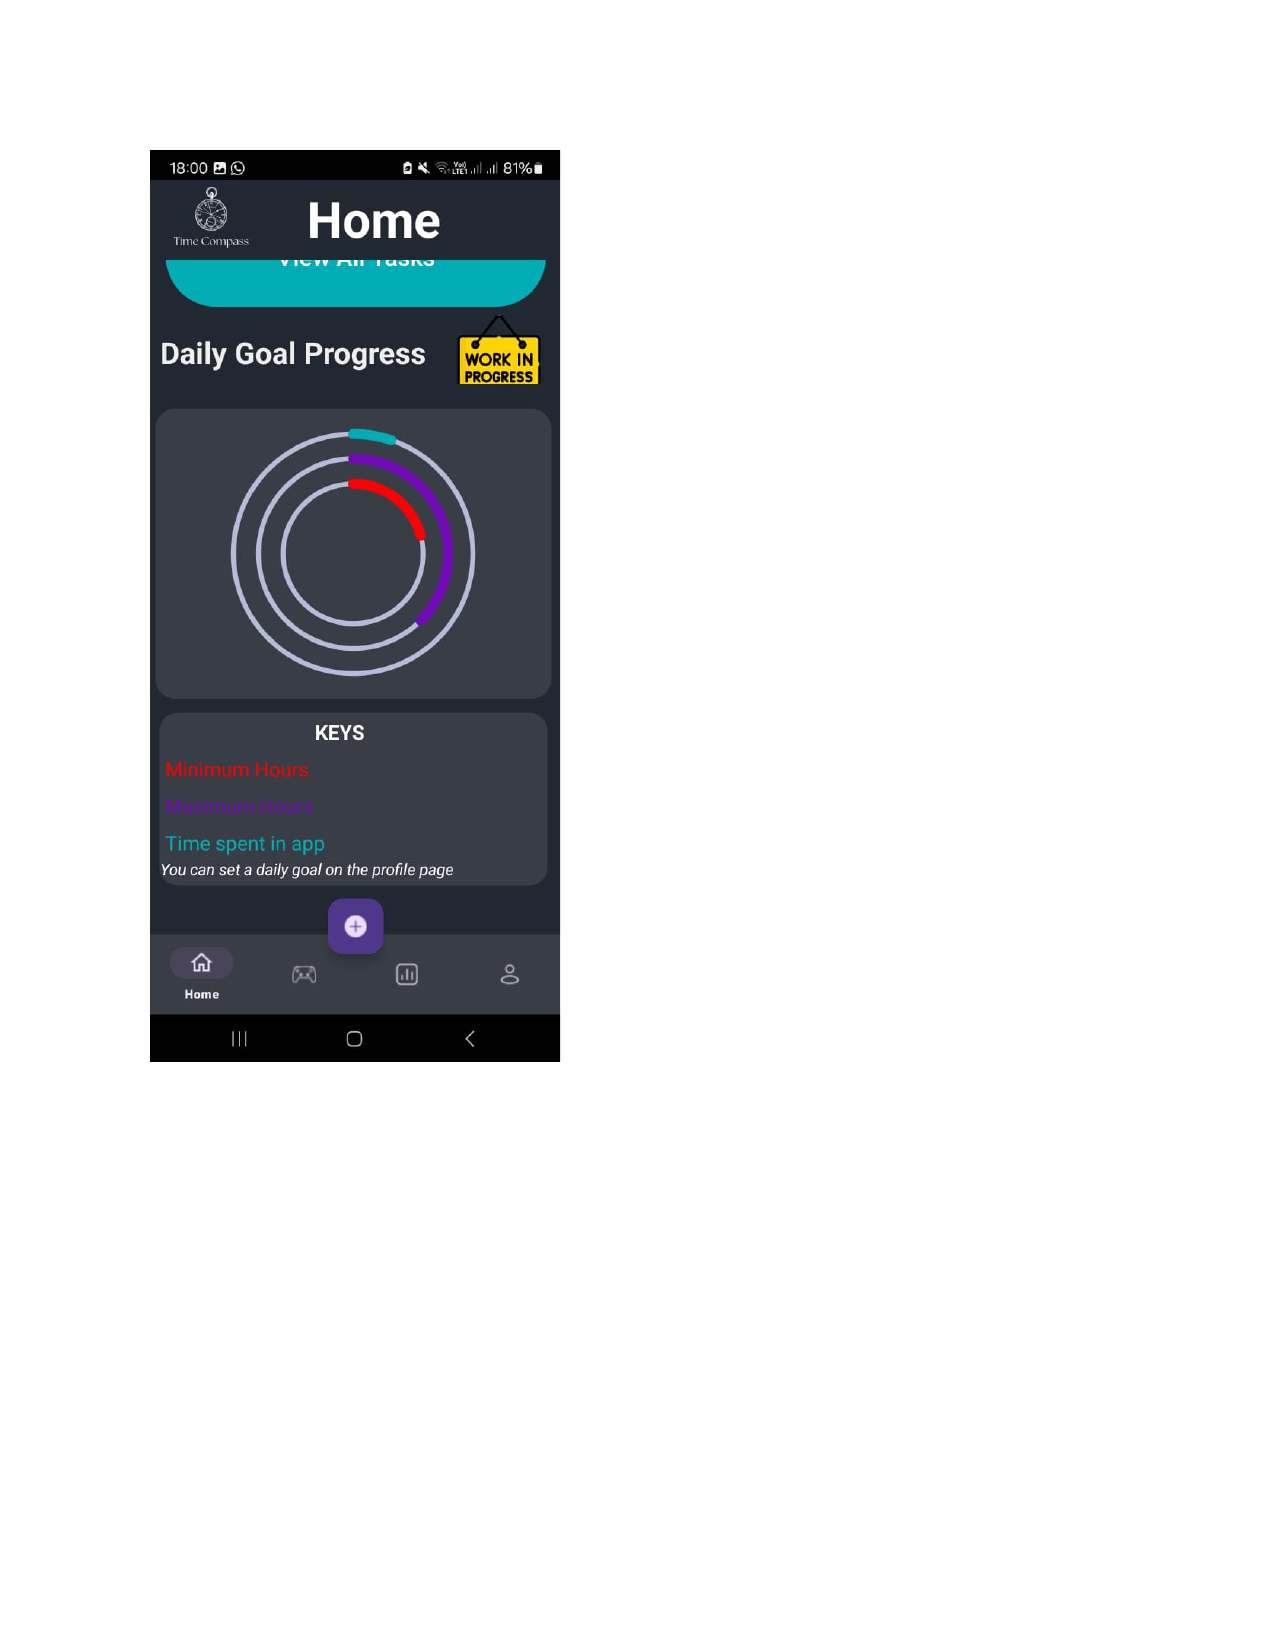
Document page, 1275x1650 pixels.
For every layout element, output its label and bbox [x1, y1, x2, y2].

picture [150, 150, 561, 1062]
